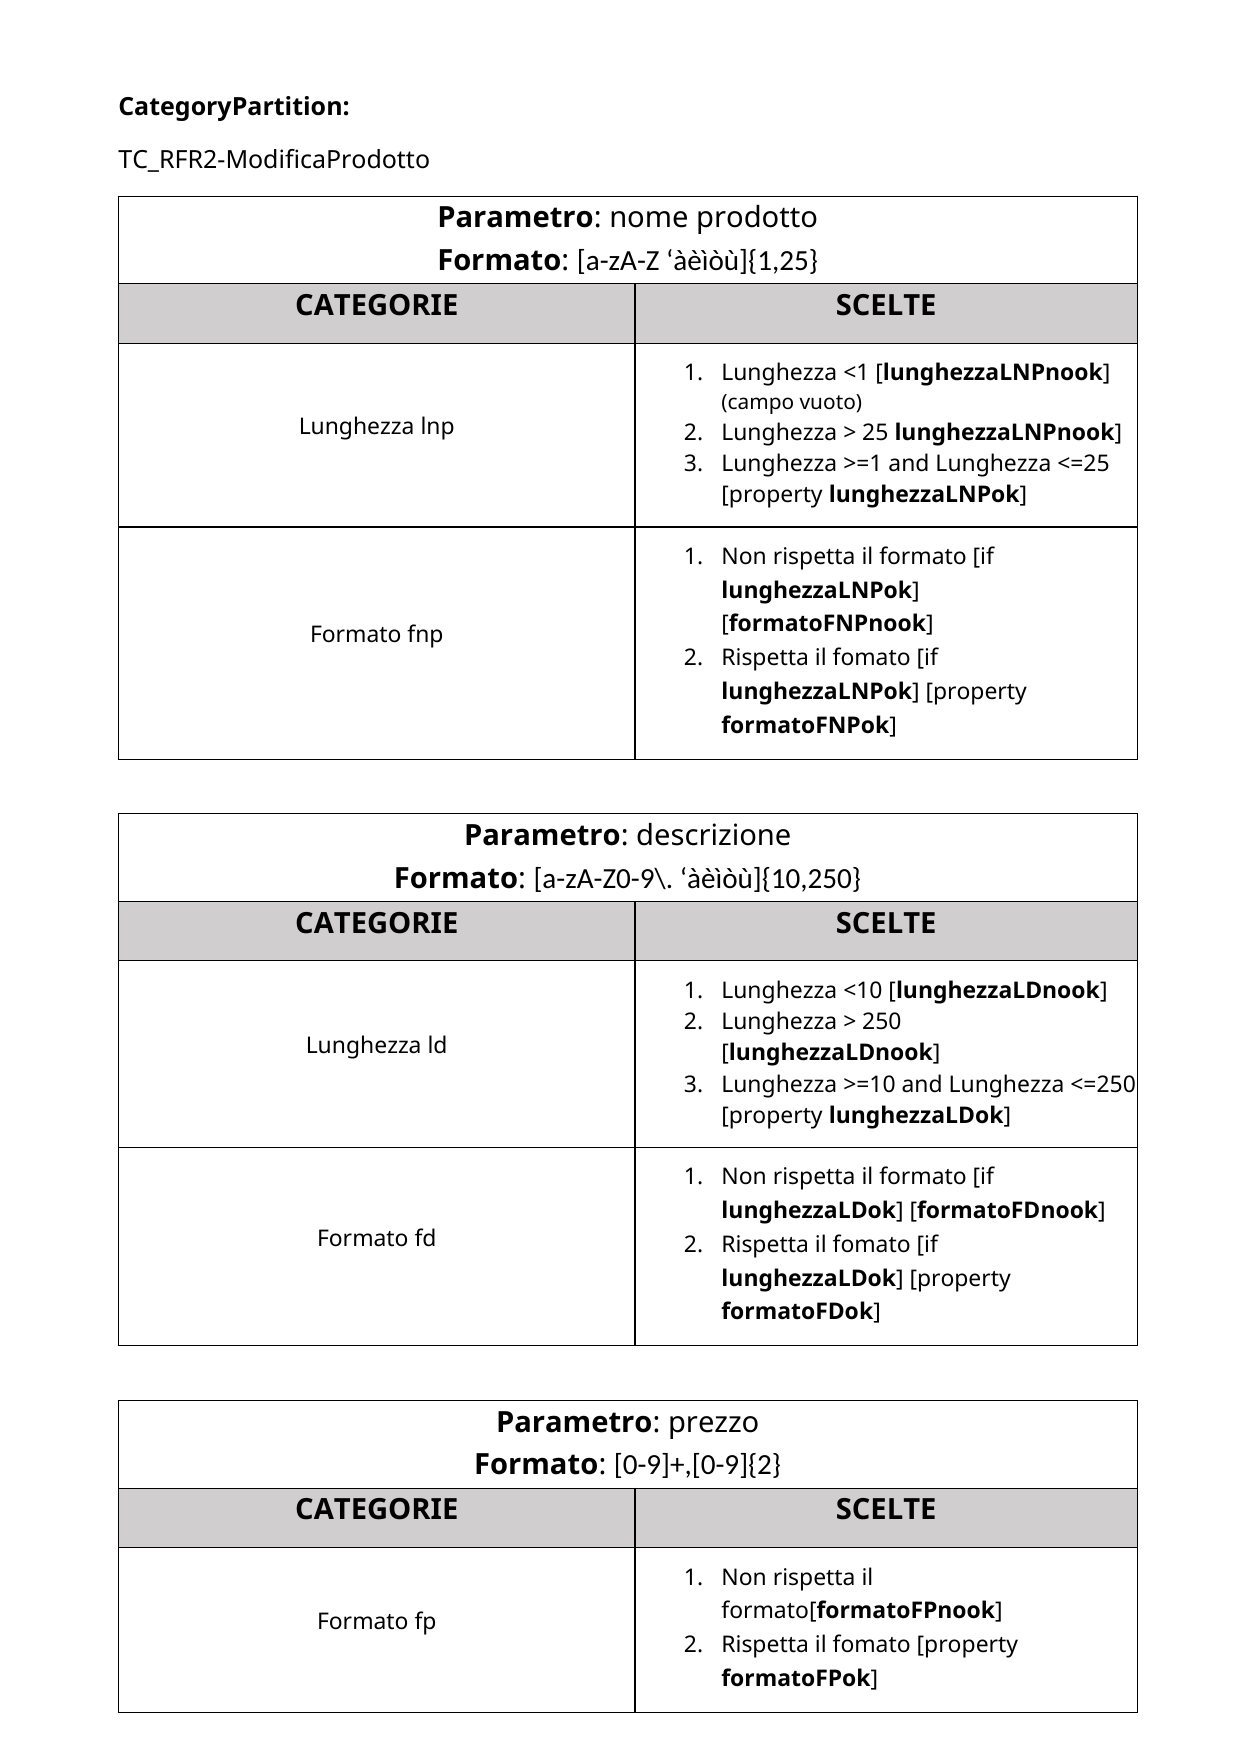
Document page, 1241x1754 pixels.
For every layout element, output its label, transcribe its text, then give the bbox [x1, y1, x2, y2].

table_cell Formato fd [119, 1148, 634, 1345]
table_cell Lunghezza <1 [lunghezzaLNPnook] (campo vuoto) Lunghezza > 25 lunghezzaLNPnook] Lunghezza >=1 and Lunghezza <=25 [property lunghezzaLNPok] [636, 344, 1137, 526]
table_cell Lunghezza ld [119, 961, 634, 1147]
table_cell CATEGORIE [119, 902, 634, 960]
table_cell Lunghezza lnp [119, 344, 634, 526]
table_cell CATEGORIE [119, 1489, 634, 1547]
table_cell Formato fnp [119, 528, 634, 759]
table_cell SCELTE [636, 902, 1137, 960]
table_header Parametro: nome prodotto Formato: [a-zA-Z ‘àèìòù]{1,25} [119, 197, 1137, 283]
table_cell Non rispetta il formato [if lunghezzaLNPok] [formatoFNPnook] Rispetta il fomato [if lunghezzaLNPok] [property formatoFNPok] [636, 528, 1137, 759]
table_header Parametro: prezzo Formato: [0-9]+,[0-9]{2} [119, 1401, 1137, 1487]
table_cell Lunghezza <10 [lunghezzaLDnook] Lunghezza > 250 [lunghezzaLDnook] Lunghezza >=10 and Lunghezza <=250 [property lunghezzaLDok] [636, 961, 1137, 1147]
text CategoryPartition: [118, 89, 1122, 123]
table_cell CATEGORIE [119, 284, 634, 343]
table_header Parametro: descrizione Formato: [a-zA-Z0-9\. ‘àèìòù]{10,250} [119, 814, 1137, 901]
table_cell Non rispetta il formato [if lunghezzaLDok] [formatoFDnook] Rispetta il fomato [if lunghezzaLDok] [property formatoFDok] [636, 1148, 1137, 1345]
table_cell SCELTE [636, 284, 1137, 343]
text TC_RFR2-ModificaProdotto [118, 142, 1122, 176]
table_cell Formato fp [119, 1548, 634, 1712]
table_cell Non rispetta il formato[formatoFPnook] Rispetta il fomato [property formatoFPok] [636, 1548, 1137, 1712]
table_cell SCELTE [636, 1489, 1137, 1547]
